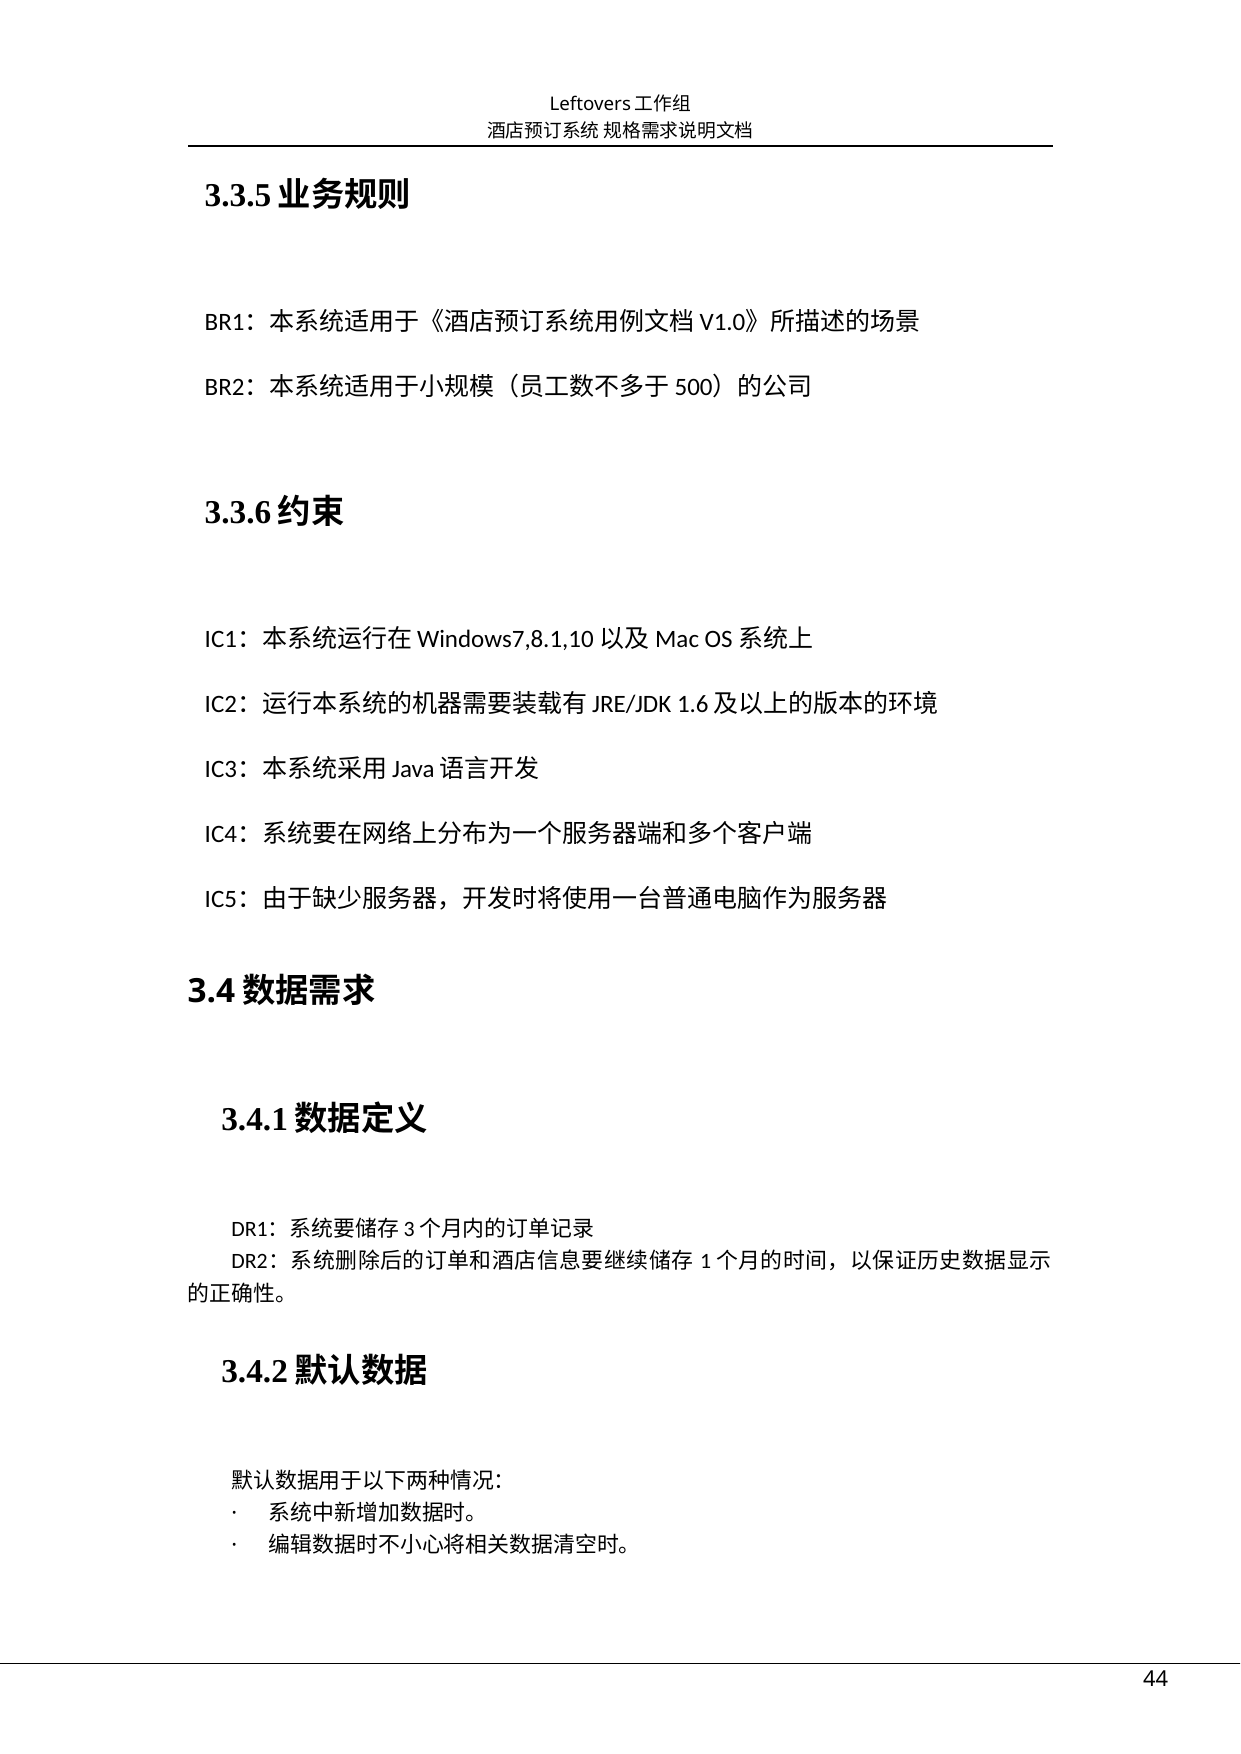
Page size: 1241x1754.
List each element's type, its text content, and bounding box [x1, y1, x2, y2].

text DR1：系统要储存3个月内的订单记录 [187, 1210, 1053, 1243]
text BR2：本系统适用于小规模（员工数不多于500）的公司 [187, 352, 1053, 417]
text IC2：运行本系统的机器需要装载有JRE/JDK 1.6及以上的版本的环境 [187, 669, 1053, 734]
list 系统中新增加数据时。 [231, 1495, 1053, 1527]
text IC4：系统要在网络上分布为一个服务器端和多个客户端 [187, 799, 1053, 864]
subtitle 3.3.5业务规则 [187, 160, 1053, 225]
text 3.4数据需求 [187, 956, 1053, 1021]
text IC3：本系统采用Java语言开发 [187, 734, 1053, 799]
list 编辑数据时不小心将相关数据清空时。 [231, 1527, 1053, 1560]
text IC5：由于缺少服务器，开发时将使用一台普通电脑作为服务器 [187, 864, 1053, 929]
text IC1：本系统运行在Windows7,8.1,10 以及 Mac OS 系统上 [187, 604, 1053, 669]
text 3.3.6约束 [187, 477, 1053, 542]
text DR2：系统删除后的订单和酒店信息要继续储存1个月的时间，以保证历史数据显示的正确性。 [187, 1243, 1053, 1308]
text BR1：本系统适用于《酒店预订系统用例文档V1.0》所描述的场景 [187, 287, 1053, 352]
text 3.4.2默认数据 [187, 1335, 1053, 1400]
text 3.4.1数据定义 [187, 1083, 1053, 1148]
text 默认数据用于以下两种情况： [187, 1462, 1053, 1495]
